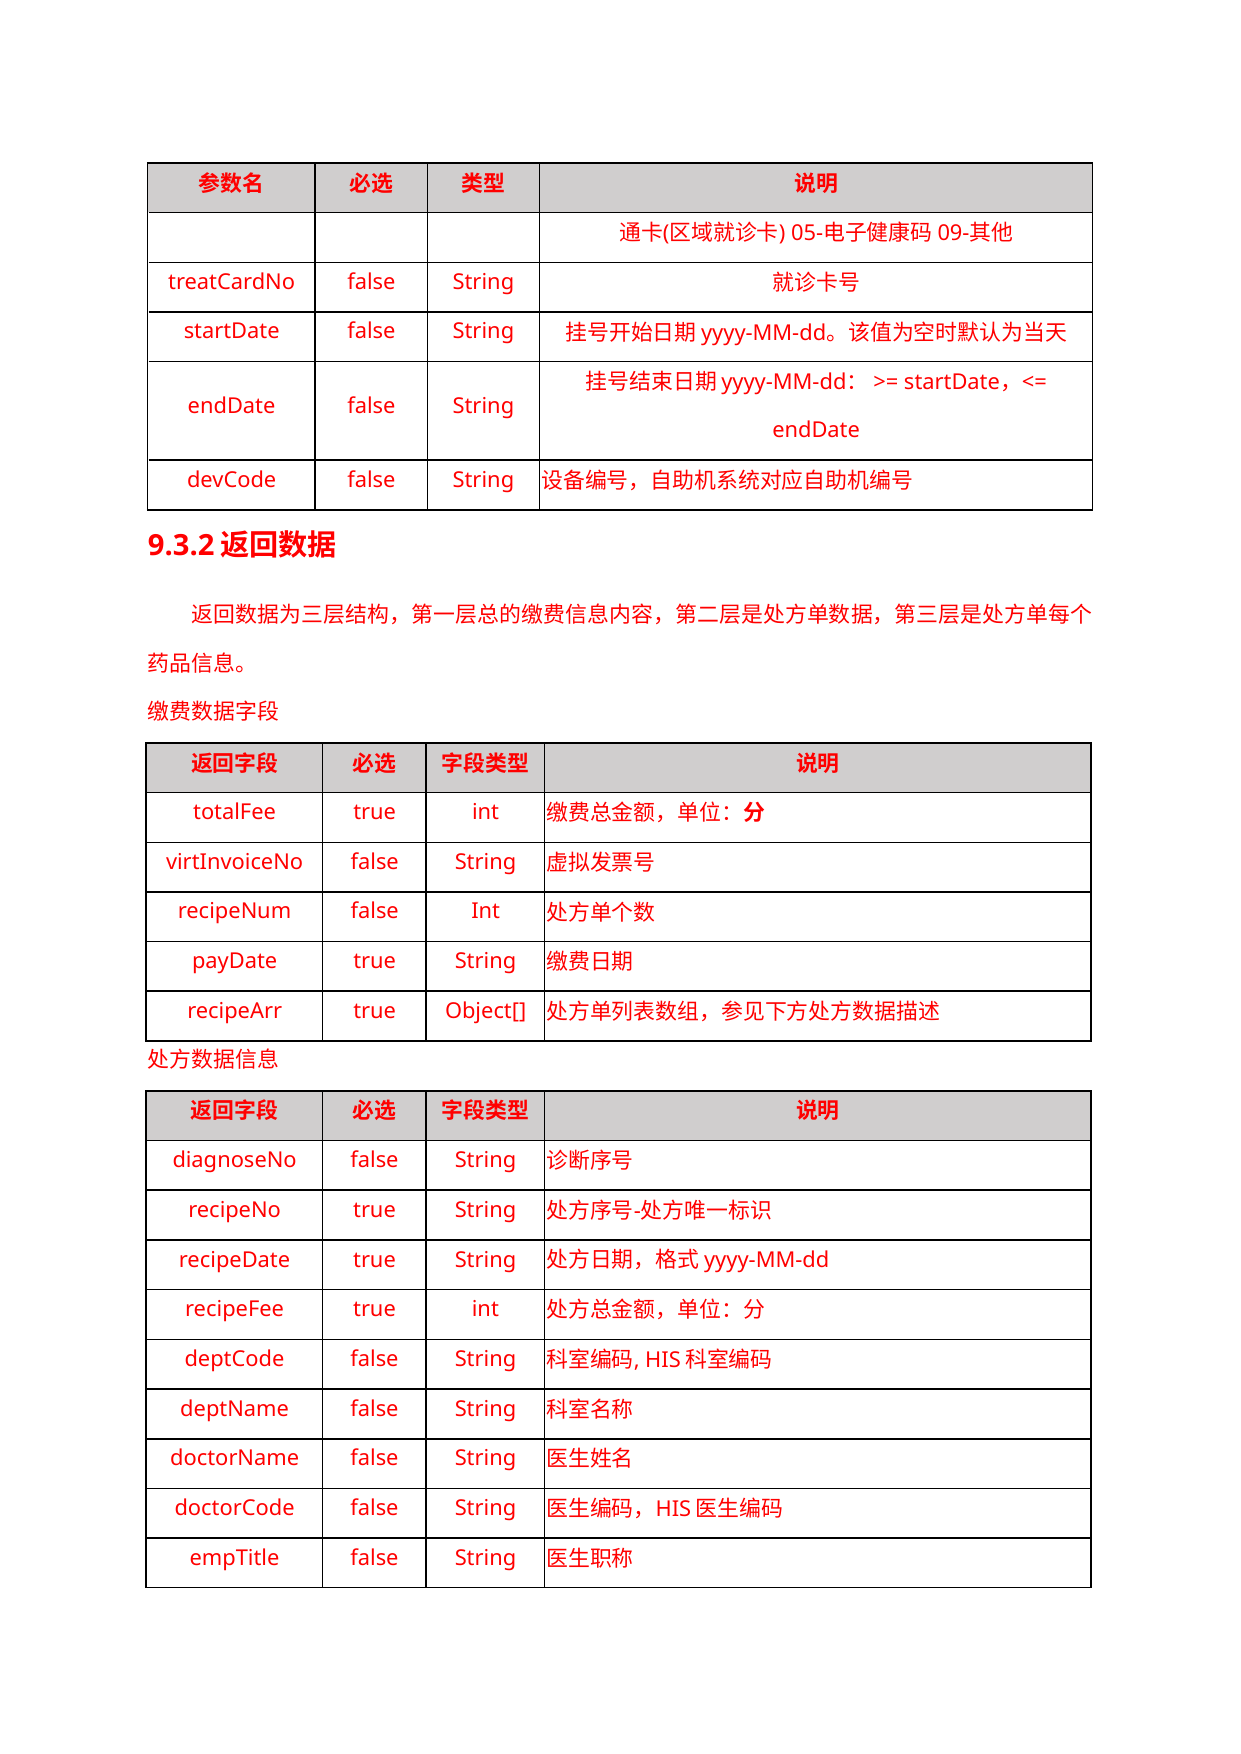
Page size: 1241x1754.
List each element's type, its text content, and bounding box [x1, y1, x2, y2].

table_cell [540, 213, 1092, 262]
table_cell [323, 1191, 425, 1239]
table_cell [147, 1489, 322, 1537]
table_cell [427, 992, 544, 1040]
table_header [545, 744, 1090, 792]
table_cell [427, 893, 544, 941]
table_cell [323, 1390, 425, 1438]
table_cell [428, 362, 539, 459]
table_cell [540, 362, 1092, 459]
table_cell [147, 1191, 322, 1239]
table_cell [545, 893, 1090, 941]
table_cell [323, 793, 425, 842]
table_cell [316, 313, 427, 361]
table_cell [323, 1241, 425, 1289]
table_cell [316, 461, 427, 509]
text 处方数据信息 [148, 1042, 1092, 1074]
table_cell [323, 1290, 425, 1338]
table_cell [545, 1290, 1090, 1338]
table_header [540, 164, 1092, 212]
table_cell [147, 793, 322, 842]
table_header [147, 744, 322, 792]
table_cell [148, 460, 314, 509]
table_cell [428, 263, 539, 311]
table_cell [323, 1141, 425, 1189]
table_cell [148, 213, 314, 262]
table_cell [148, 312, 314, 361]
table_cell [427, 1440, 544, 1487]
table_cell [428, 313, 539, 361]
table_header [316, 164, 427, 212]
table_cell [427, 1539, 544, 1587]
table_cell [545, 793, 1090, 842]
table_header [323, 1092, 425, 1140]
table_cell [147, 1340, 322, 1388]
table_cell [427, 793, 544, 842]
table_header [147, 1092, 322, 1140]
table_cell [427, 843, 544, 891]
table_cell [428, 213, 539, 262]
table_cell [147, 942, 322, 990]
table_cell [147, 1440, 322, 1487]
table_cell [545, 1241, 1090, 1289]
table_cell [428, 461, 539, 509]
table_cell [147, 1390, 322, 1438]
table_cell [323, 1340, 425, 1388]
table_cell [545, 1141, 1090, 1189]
subtitle 9.3.2返回数据 [148, 511, 1092, 575]
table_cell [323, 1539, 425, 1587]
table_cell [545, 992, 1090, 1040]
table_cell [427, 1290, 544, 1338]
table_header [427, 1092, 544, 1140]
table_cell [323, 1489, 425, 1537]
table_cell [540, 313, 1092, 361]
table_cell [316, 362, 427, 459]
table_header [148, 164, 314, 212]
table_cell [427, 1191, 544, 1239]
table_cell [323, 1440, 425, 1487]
text 缴费数据字段 [148, 694, 1092, 726]
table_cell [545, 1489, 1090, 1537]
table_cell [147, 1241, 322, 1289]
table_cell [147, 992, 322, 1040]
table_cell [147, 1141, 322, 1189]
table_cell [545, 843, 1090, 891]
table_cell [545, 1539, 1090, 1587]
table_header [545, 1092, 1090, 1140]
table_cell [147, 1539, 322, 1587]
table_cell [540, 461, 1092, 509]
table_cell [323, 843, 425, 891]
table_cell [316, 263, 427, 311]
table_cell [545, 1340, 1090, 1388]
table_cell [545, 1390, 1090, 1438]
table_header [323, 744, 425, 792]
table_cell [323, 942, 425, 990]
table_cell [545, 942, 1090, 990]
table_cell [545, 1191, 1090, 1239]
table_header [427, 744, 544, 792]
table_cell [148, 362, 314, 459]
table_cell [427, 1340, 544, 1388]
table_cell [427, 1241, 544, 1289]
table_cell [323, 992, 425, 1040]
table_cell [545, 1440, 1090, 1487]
text 返回数据为三层结构，第一层总的缴费信息内容，第二层是处方单数据，第三层是处方单每个药品信息。 [148, 597, 1092, 678]
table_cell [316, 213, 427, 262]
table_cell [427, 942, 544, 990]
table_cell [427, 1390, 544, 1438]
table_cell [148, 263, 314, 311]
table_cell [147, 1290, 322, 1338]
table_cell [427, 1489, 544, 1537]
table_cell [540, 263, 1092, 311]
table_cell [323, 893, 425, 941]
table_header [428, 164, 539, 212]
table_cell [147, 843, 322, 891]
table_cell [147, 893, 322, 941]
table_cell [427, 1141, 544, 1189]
